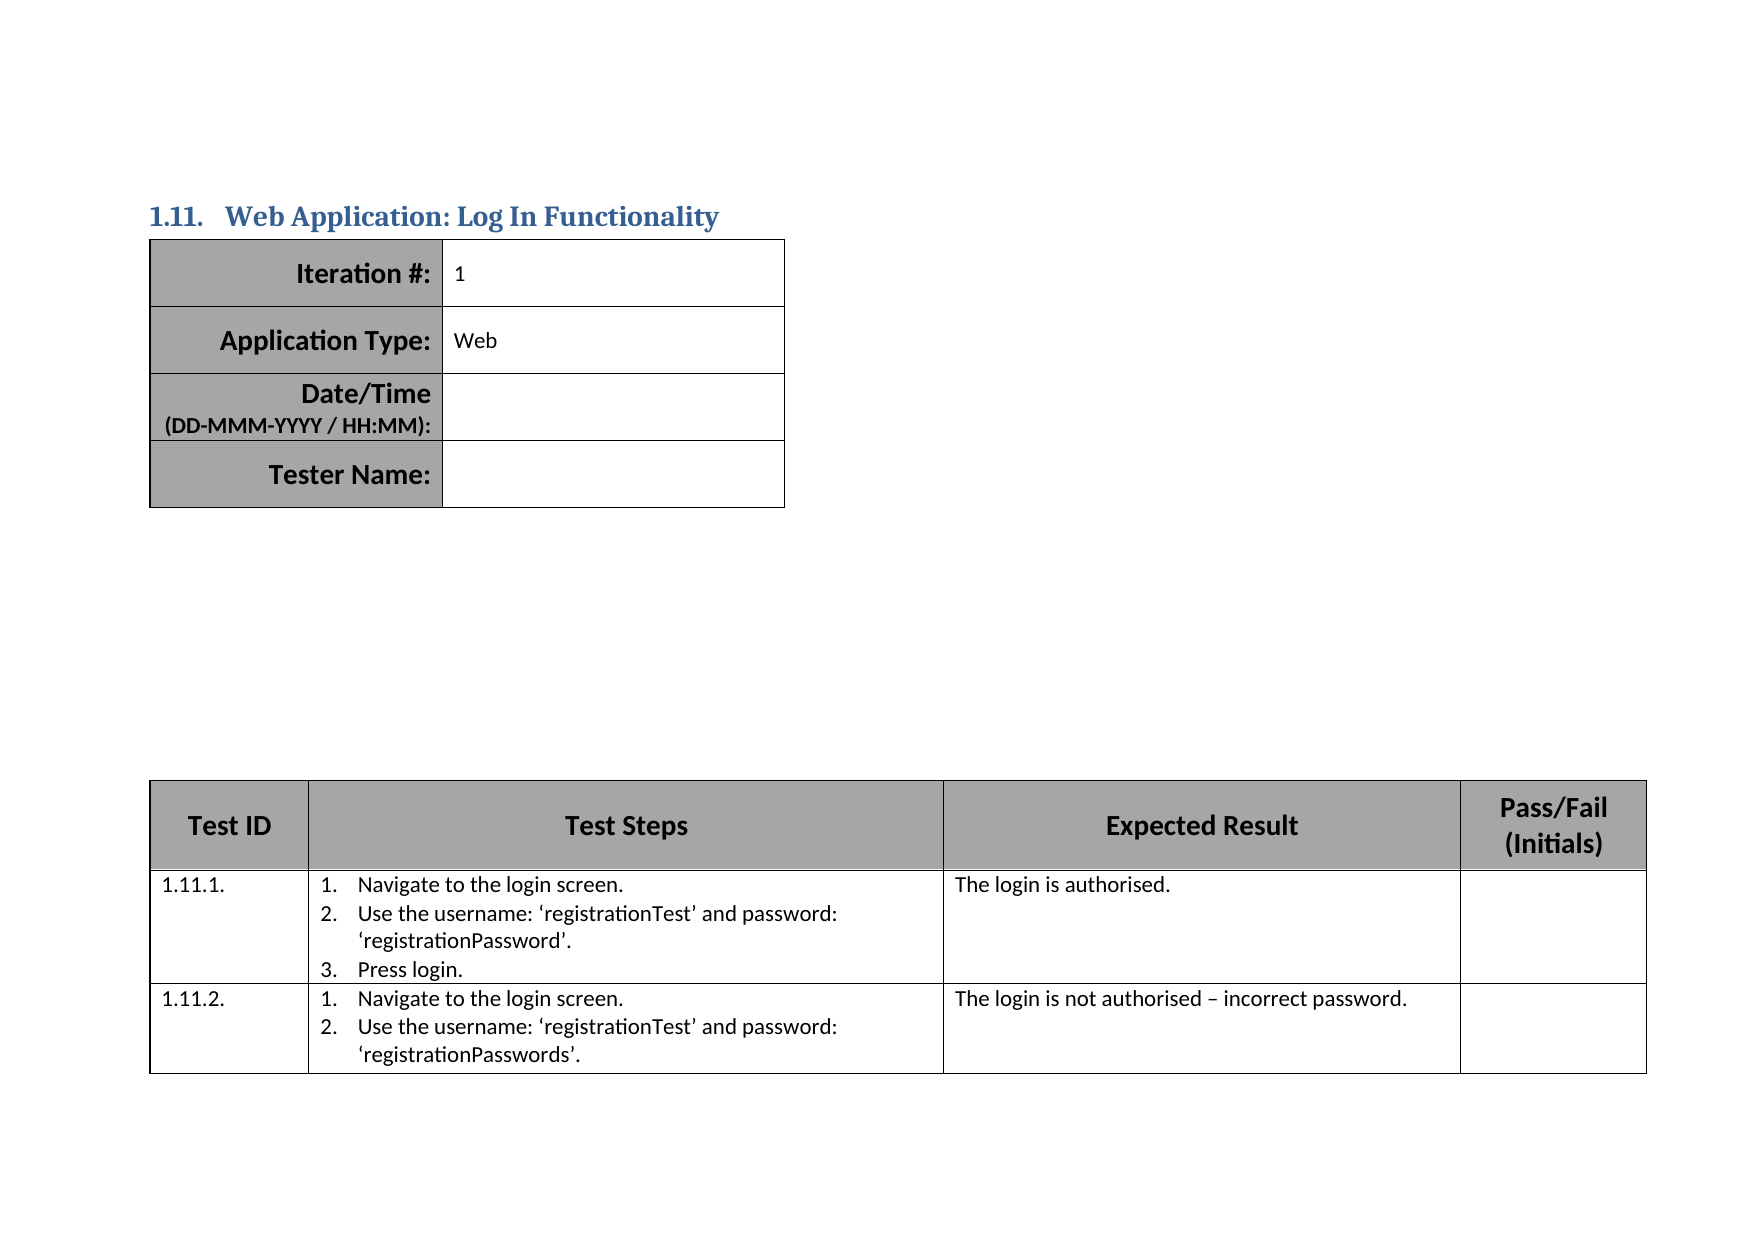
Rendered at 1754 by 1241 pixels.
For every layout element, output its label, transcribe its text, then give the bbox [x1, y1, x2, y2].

table_header Iteration #: [151, 240, 442, 306]
table_header Expected Result [944, 781, 1460, 869]
table_header Pass/Fail (Initials) [1461, 781, 1646, 869]
table_cell [443, 441, 784, 507]
table_header 1 [443, 240, 784, 306]
table_cell [443, 374, 784, 440]
subtitle Web Application: Log In Functionality [150, 200, 1604, 233]
table_cell Tester Name: [151, 441, 442, 507]
table_cell Web [443, 307, 784, 373]
table_cell Date/Time (DD-MMM-YYYY / HH:MM): [151, 374, 442, 440]
table_header Test ID [151, 781, 308, 869]
table_cell Navigate to the login screen. Use the username: ‘registrationTest’ and password: ‘registrationPasswords’. Press login. [309, 984, 943, 1072]
table_cell Navigate to the login screen. Use the username: ‘registrationTest’ and password: ‘registrationPassword’. Press login. [309, 871, 943, 983]
table_cell The login is not authorised – incorrect password. [944, 984, 1460, 1072]
table_header Test Steps [309, 781, 943, 869]
table_cell The login is authorised. [944, 871, 1460, 983]
table_cell [151, 871, 308, 983]
table_cell Application Type: [151, 307, 442, 373]
table_cell [1461, 871, 1646, 983]
table_cell [1461, 984, 1646, 1072]
table_cell [151, 984, 308, 1072]
